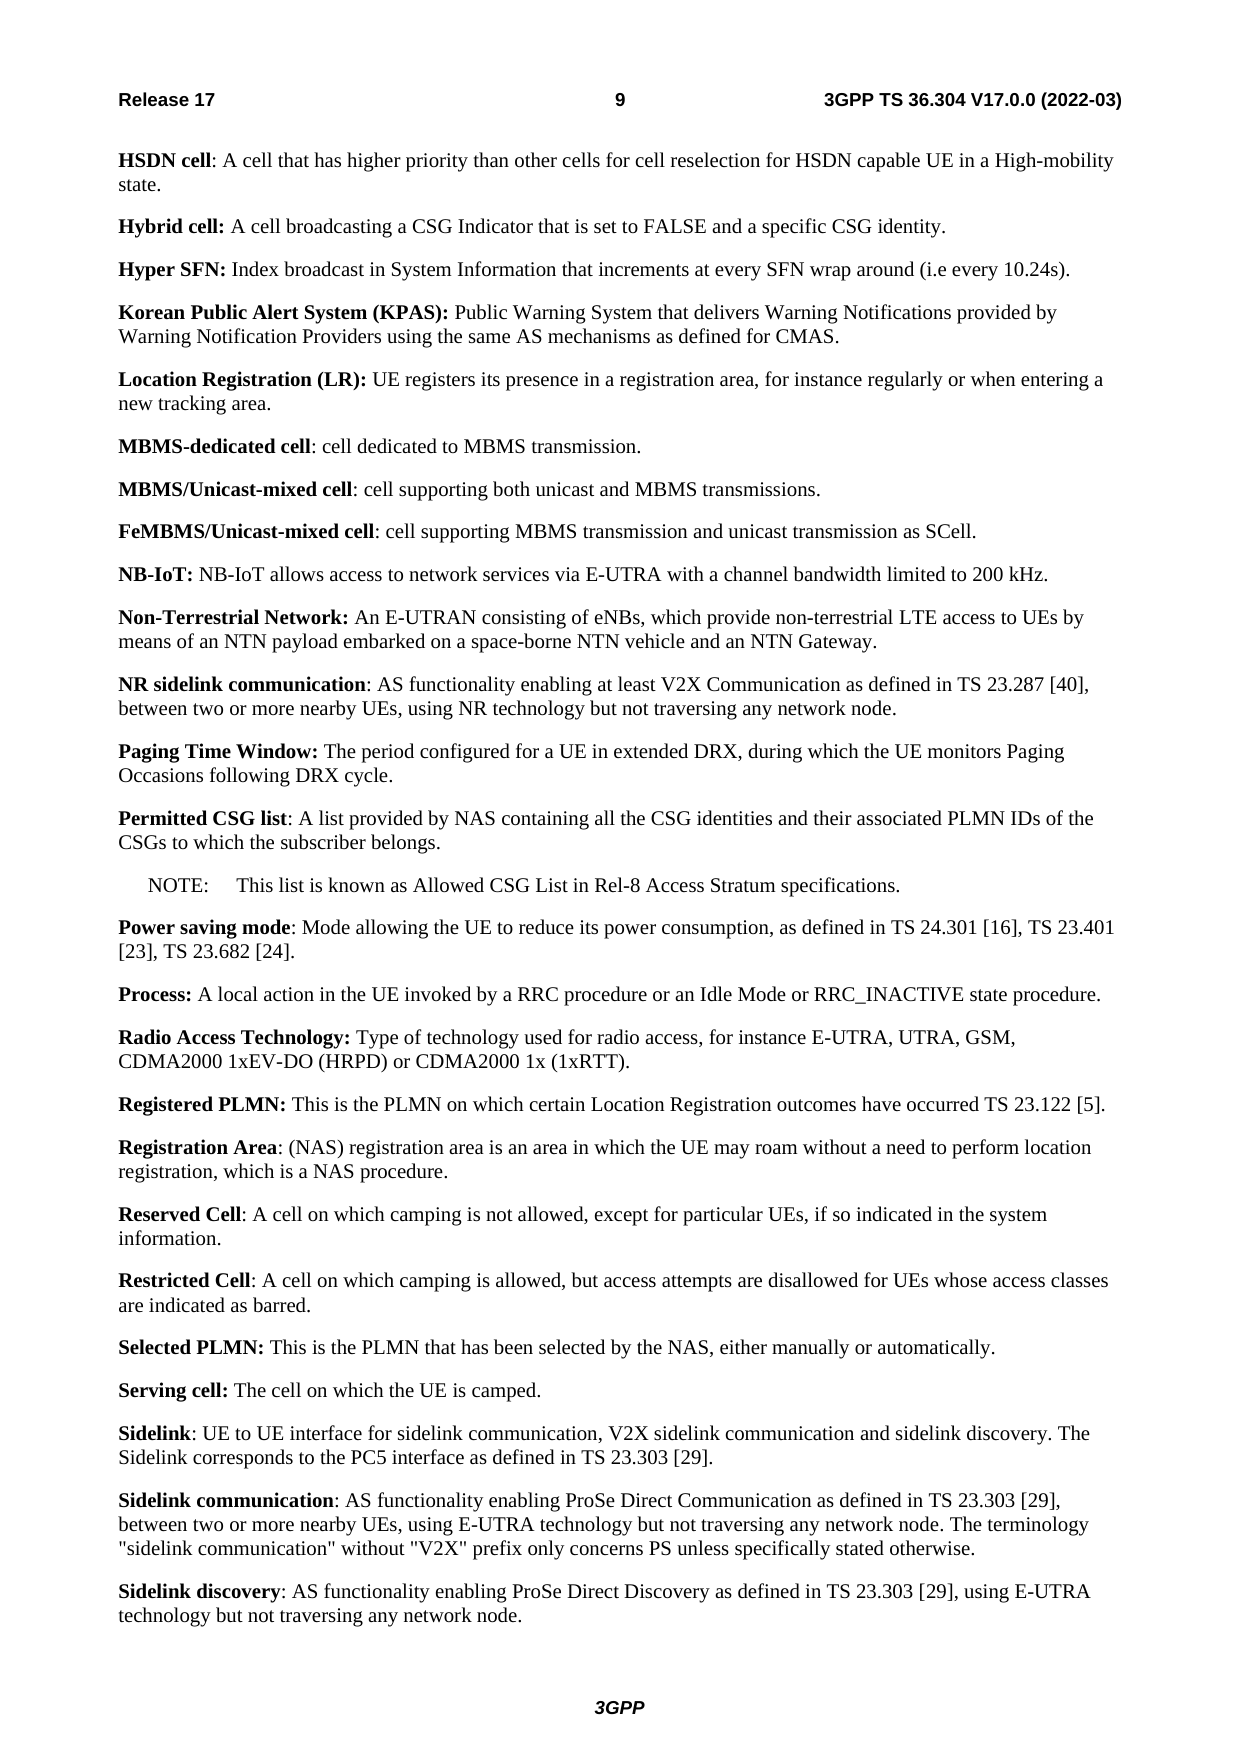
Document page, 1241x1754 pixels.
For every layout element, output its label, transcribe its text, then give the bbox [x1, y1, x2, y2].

text Hyper SFN: Index broadcast in System Information that increments at every SFN wrap around (i.e every 10.24s). [118, 257, 1122, 281]
text Non-Terrestrial Network: An E-UTRAN consisting of eNBs, which provide non-terrestrial LTE access to UEs by means of an NTN payload embarked on a space-borne NTN vehicle and an NTN Gateway. [118, 605, 1122, 653]
text Paging Time Window: The period configured for a UE in extended DRX, during which the UE monitors Paging Occasions following DRX cycle. [118, 739, 1122, 787]
text Power saving mode: Mode allowing the UE to reduce its power consumption, as defined in TS 24.301 [16], TS 23.401 [23], TS 23.682 [24]. [118, 915, 1122, 963]
text Permitted CSG list: A list provided by NAS containing all the CSG identities and their associated PLMN IDs of the CSGs to which the subscriber belongs. [118, 806, 1122, 854]
text Restricted Cell: A cell on which camping is allowed, but access attempts are disallowed for UEs whose access classes are indicated as barred. [118, 1268, 1122, 1317]
text Location Registration (LR): UE registers its presence in a registration area, for instance regularly or when entering a new tracking area. [118, 367, 1122, 415]
text Hybrid cell: A cell broadcasting a CSG Indicator that is set to FALSE and a specific CSG identity. [118, 214, 1122, 238]
text FeMBMS/Unicast-mixed cell: cell supporting MBMS transmission and unicast transmission as SCell. [118, 519, 1122, 543]
text Selected PLMN: This is the PLMN that has been selected by the NAS, either manually or automatically. [118, 1335, 1122, 1359]
text MBMS-dedicated cell: cell dedicated to MBMS transmission. [118, 434, 1122, 458]
text Registered PLMN: This is the PLMN on which certain Location Registration outcomes have occurred TS 23.122 [5]. [118, 1092, 1122, 1116]
text Reserved Cell: A cell on which camping is not allowed, except for particular UEs, if so indicated in the system information. [118, 1202, 1122, 1250]
text Korean Public Alert System (KPAS): Public Warning System that delivers Warning Notifications provided by Warning Notification Providers using the same AS mechanisms as defined for CMAS. [118, 300, 1122, 348]
text Radio Access Technology: Type of technology used for radio access, for instance E-UTRA, UTRA, GSM, CDMA2000 1xEV-DO (HRPD) or CDMA2000 1x (1xRTT). [118, 1025, 1122, 1073]
text Sidelink communication: AS functionality enabling ProSe Direct Communication as defined in TS 23.303 [29], between two or more nearby UEs, using E-UTRA technology but not traversing any network node. The terminology "sidelink communication" without "V2X" prefix only concerns PS unless specifically stated otherwise. [118, 1488, 1122, 1560]
text NR sidelink communication: AS functionality enabling at least V2X Communication as defined in TS 23.287 [40], between two or more nearby UEs, using NR technology but not traversing any network node. [118, 672, 1122, 720]
text NOTE: This list is known as Allowed CSG List in Rel-8 Access Stratum specifications. [148, 872, 1122, 897]
text Process: A local action in the UE invoked by a RRC procedure or an Idle Mode or RRC_INACTIVE state procedure. [118, 982, 1122, 1006]
text Serving cell: The cell on which the UE is camped. [118, 1378, 1122, 1402]
text HSDN cell: A cell that has higher priority than other cells for cell reselection for HSDN capable UE in a High-mobility state. [118, 147, 1122, 196]
text Sidelink: UE to UE interface for sidelink communication, V2X sidelink communication and sidelink discovery. The Sidelink corresponds to the PC5 interface as defined in TS 23.303 [29]. [118, 1421, 1122, 1469]
text Registration Area: (NAS) registration area is an area in which the UE may roam without a need to perform location registration, which is a NAS procedure. [118, 1135, 1122, 1183]
text NB-IoT: NB-IoT allows access to network services via E-UTRA with a channel bandwidth limited to 200 kHz. [118, 562, 1122, 586]
text MBMS/Unicast-mixed cell: cell supporting both unicast and MBMS transmissions. [118, 477, 1122, 501]
text Sidelink discovery: AS functionality enabling ProSe Direct Discovery as defined in TS 23.303 [29], using E-UTRA technology but not traversing any network node. [118, 1579, 1122, 1627]
